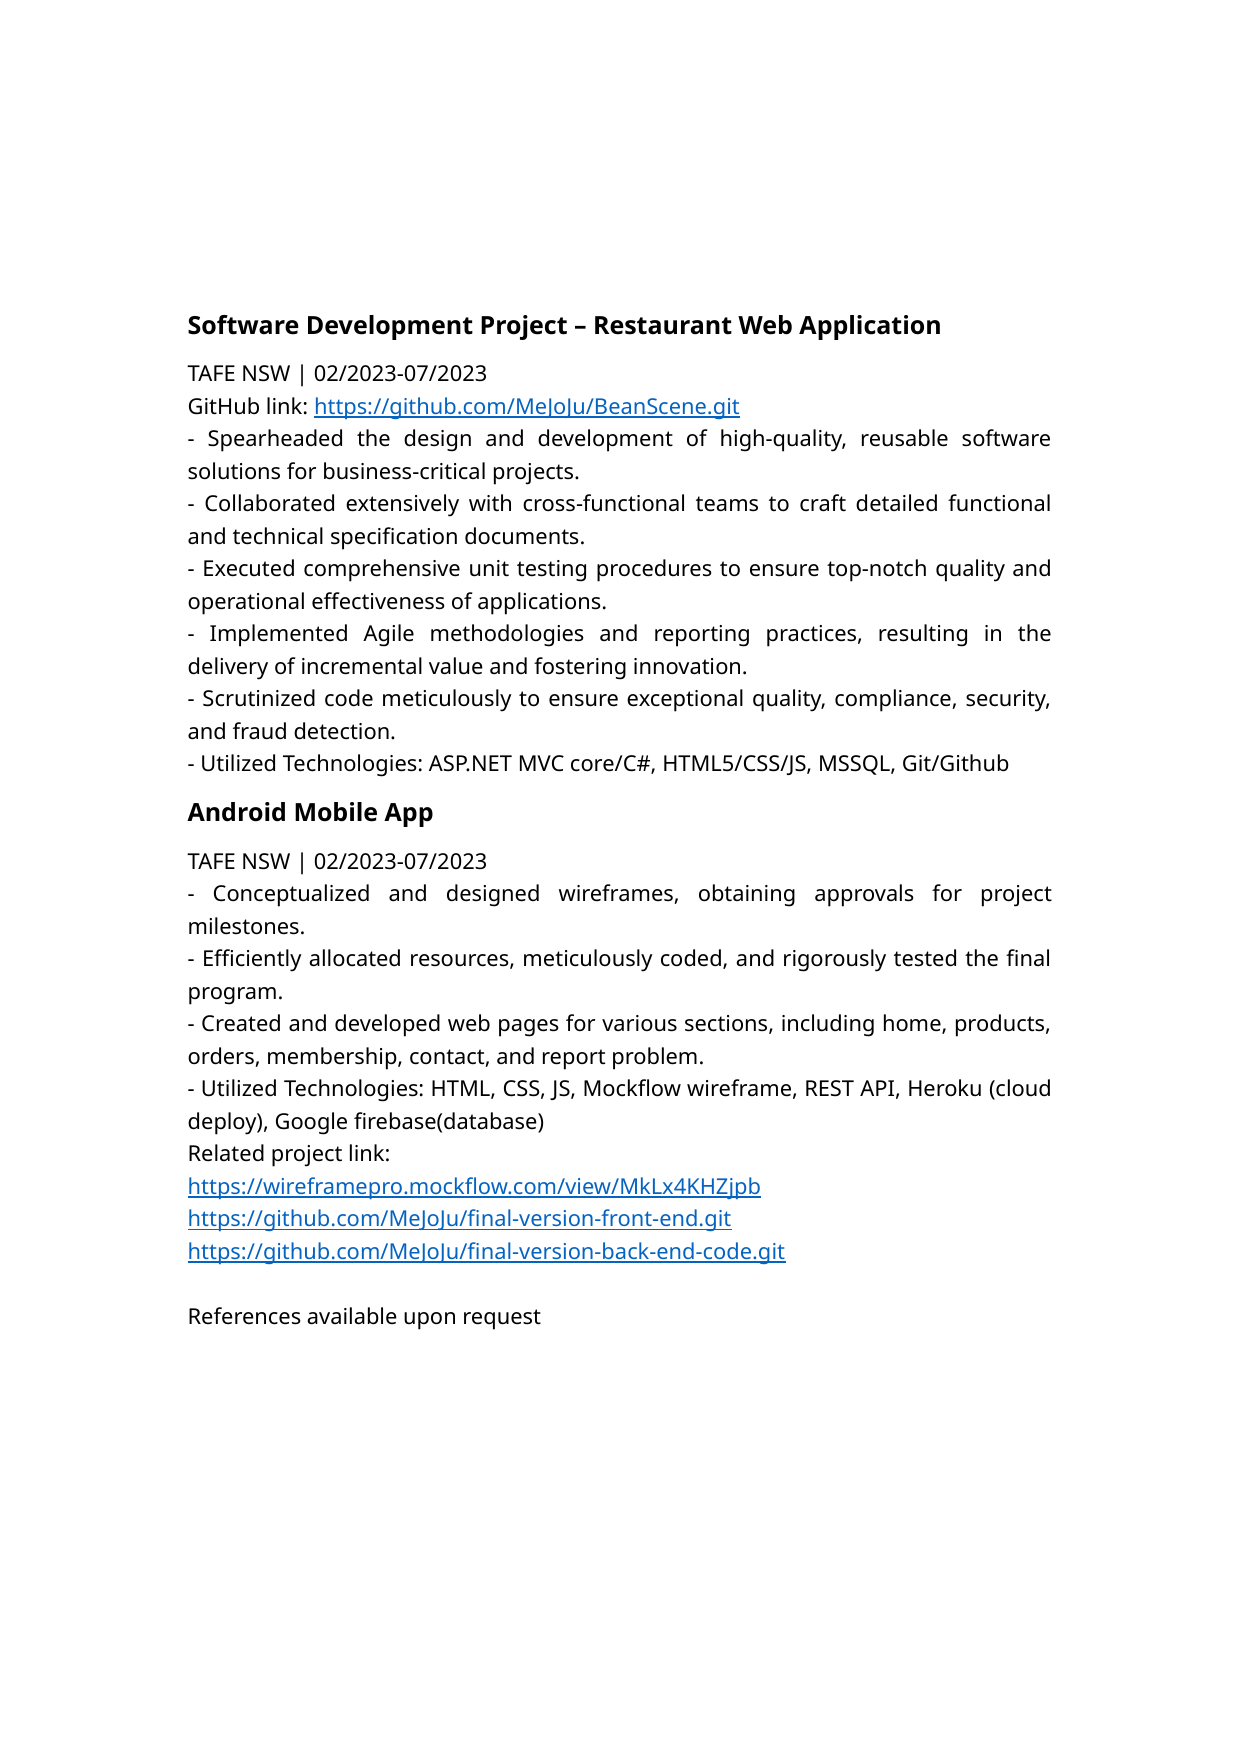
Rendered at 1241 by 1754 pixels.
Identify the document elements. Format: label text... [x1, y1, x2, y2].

text Related project link: [187, 1137, 1053, 1169]
text - Collaborated extensively with cross-functional teams to craft detailed functional and technical specification documents. [187, 487, 1053, 552]
text GitHub link: https://github.com/MeJoJu/BeanScene.git [187, 389, 1053, 422]
text - Spearheaded the design and development of high-quality, reusable software solutions for business-critical projects. [187, 422, 1053, 487]
text https://github.com/MeJoJu/final-version-back-end-code.git [187, 1234, 1053, 1267]
text - Created and developed web pages for various sections, including home, products, orders, membership, contact, and report problem. [187, 1007, 1053, 1072]
text Software Development Project – Restaurant Web Application [187, 292, 1053, 357]
text References available upon request [187, 1299, 1053, 1332]
text - Utilized Technologies: ASP.NET MVC core/C#, HTML5/CSS/JS, MSSQL, Git/Github [187, 747, 1053, 779]
text https://wireframepro.mockflow.com/view/MkLx4KHZjpb [187, 1169, 1053, 1202]
text TAFE NSW | 02/2023-07/2023 [187, 844, 1053, 877]
text Android Mobile App [187, 779, 1053, 844]
text https://github.com/MeJoJu/final-version-front-end.git [187, 1202, 1053, 1234]
text - Utilized Technologies: HTML, CSS, JS, Mockflow wireframe, REST API, Heroku (cloud deploy), Google firebase(database) [187, 1072, 1053, 1137]
text TAFE NSW | 02/2023-07/2023 [187, 357, 1053, 389]
text - Conceptualized and designed wireframes, obtaining approvals for project milestones. [187, 877, 1053, 942]
text - Implemented Agile methodologies and reporting practices, resulting in the delivery of incremental value and fostering innovation. [187, 617, 1053, 682]
text - Scrutinized code meticulously to ensure exceptional quality, compliance, security, and fraud detection. [187, 682, 1053, 747]
text - Efficiently allocated resources, meticulously coded, and rigorously tested the final program. [187, 942, 1053, 1007]
text - Executed comprehensive unit testing procedures to ensure top-notch quality and operational effectiveness of applications. [187, 552, 1053, 617]
